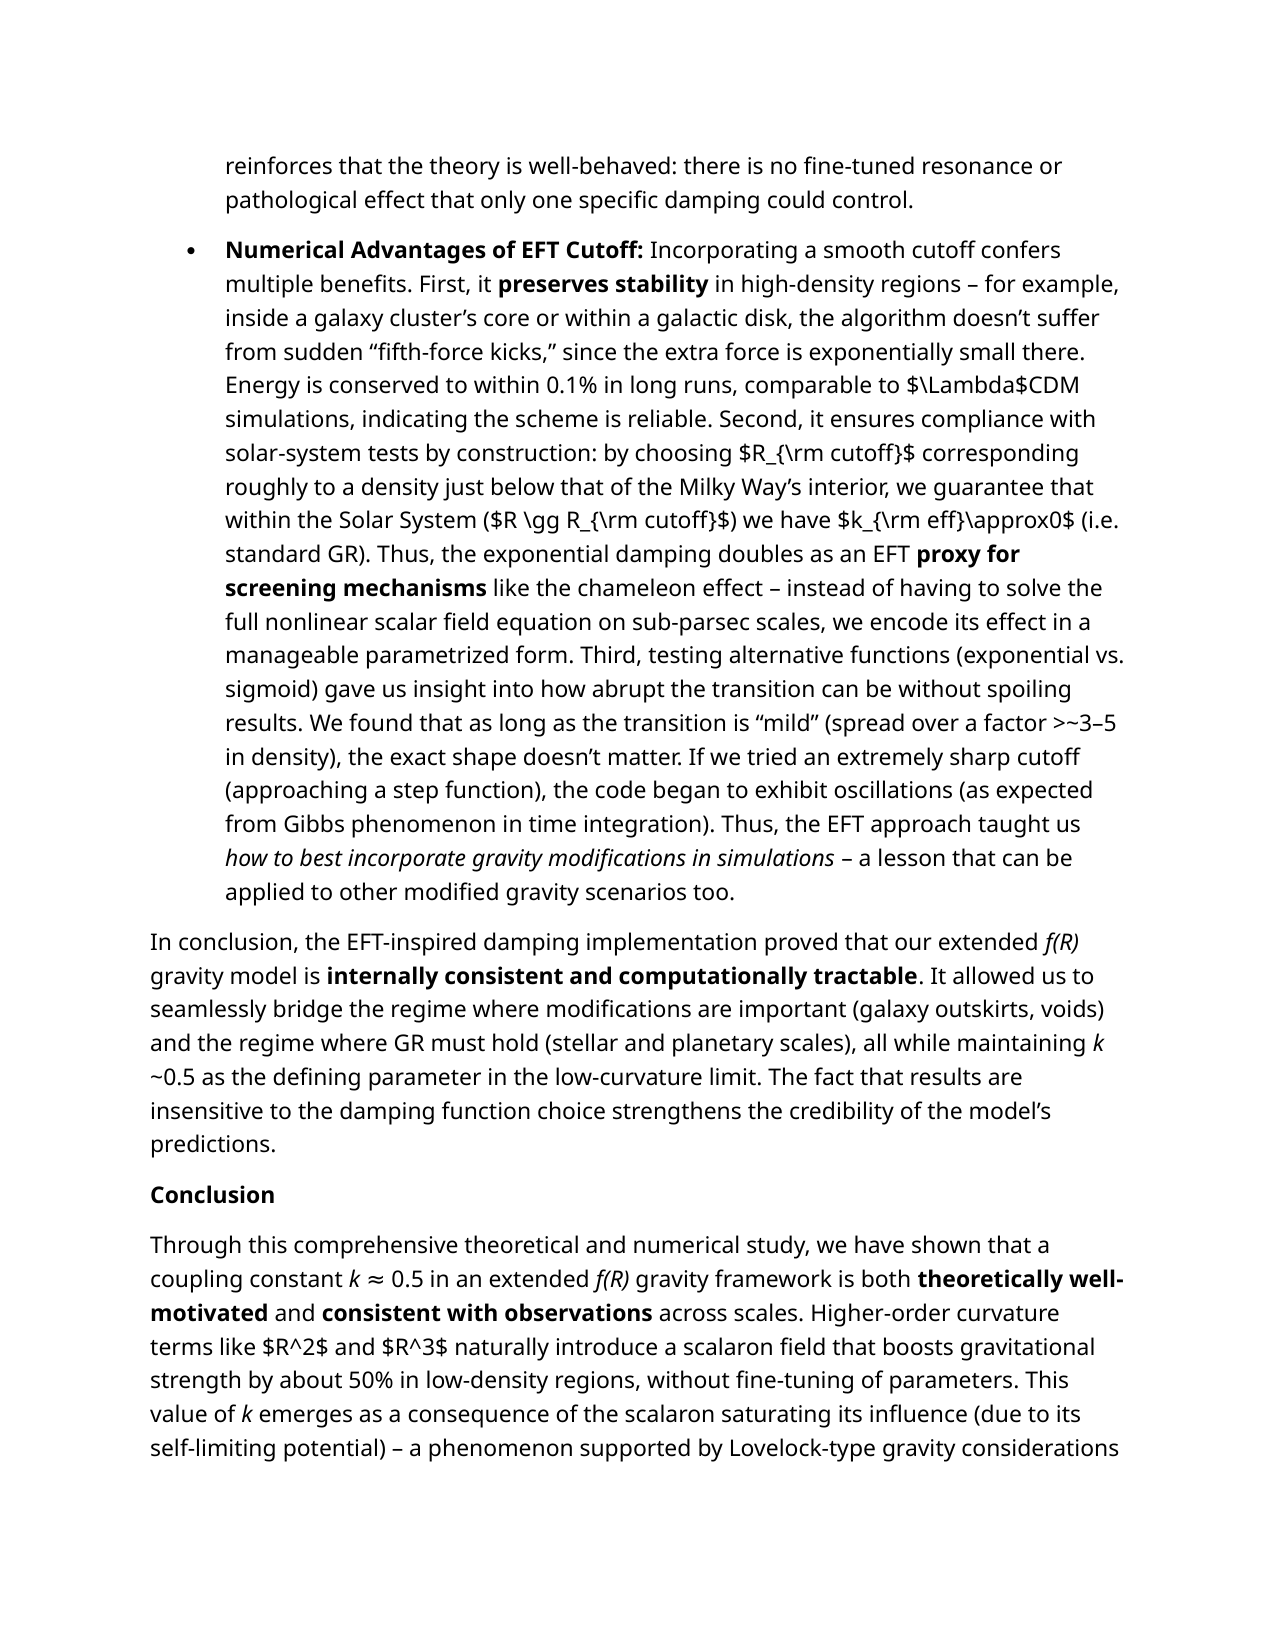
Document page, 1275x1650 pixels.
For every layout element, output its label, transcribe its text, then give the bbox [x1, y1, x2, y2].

list Numerical Advantages of EFT Cutoff: Incorporating a smooth cutoff confers multiple benefits. First, it preserves stability in high-density regions – for example, inside a galaxy cluster’s core or within a galactic disk, the algorithm doesn’t suffer from sudden “fifth-force kicks,” since the extra force is exponentially small there. Energy is conserved to within 0.1% in long runs, comparable to $\Lambda$CDM simulations, indicating the scheme is reliable. Second, it ensures compliance with solar-system tests by construction: by choosing $R_{\rm cutoff}$ corresponding roughly to a density just below that of the Milky Way’s interior, we guarantee that within the Solar System ($R \gg R_{\rm cutoff}$) we have $k_{\rm eff}\approx0$ (i.e. standard GR). Thus, the exponential damping doubles as an EFT proxy for screening mechanisms like the chameleon effect – instead of having to solve the full nonlinear scalar field equation on sub-parsec scales, we encode its effect in a manageable parametrized form. Third, testing alternative functions (exponential vs. sigmoid) gave us insight into how abrupt the transition can be without spoiling results. We found that as long as the transition is “mild” (spread over a factor >~3–5 in density), the exact shape doesn’t matter. If we tried an extremely sharp cutoff (approaching a step function), the code began to exhibit oscillations (as expected from Gibbs phenomenon in time integration). Thus, the EFT approach taught us how to best incorporate gravity modifications in simulations – a lesson that can be applied to other modified gravity scenarios too. [187, 234, 1125, 907]
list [187, 150, 1125, 215]
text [150, 1229, 1125, 1463]
text Conclusion [150, 1179, 1125, 1210]
text In conclusion, the EFT-inspired damping implementation proved that our extended f(R) gravity model is internally consistent and computationally tractable. It allowed us to seamlessly bridge the regime where modifications are important (galaxy outskirts, voids) and the regime where GR must hold (stellar and planetary scales), all while maintaining k ~0.5 as the defining parameter in the low-curvature limit. The fact that results are insensitive to the damping function choice strengthens the credibility of the model’s predictions. [150, 926, 1125, 1159]
